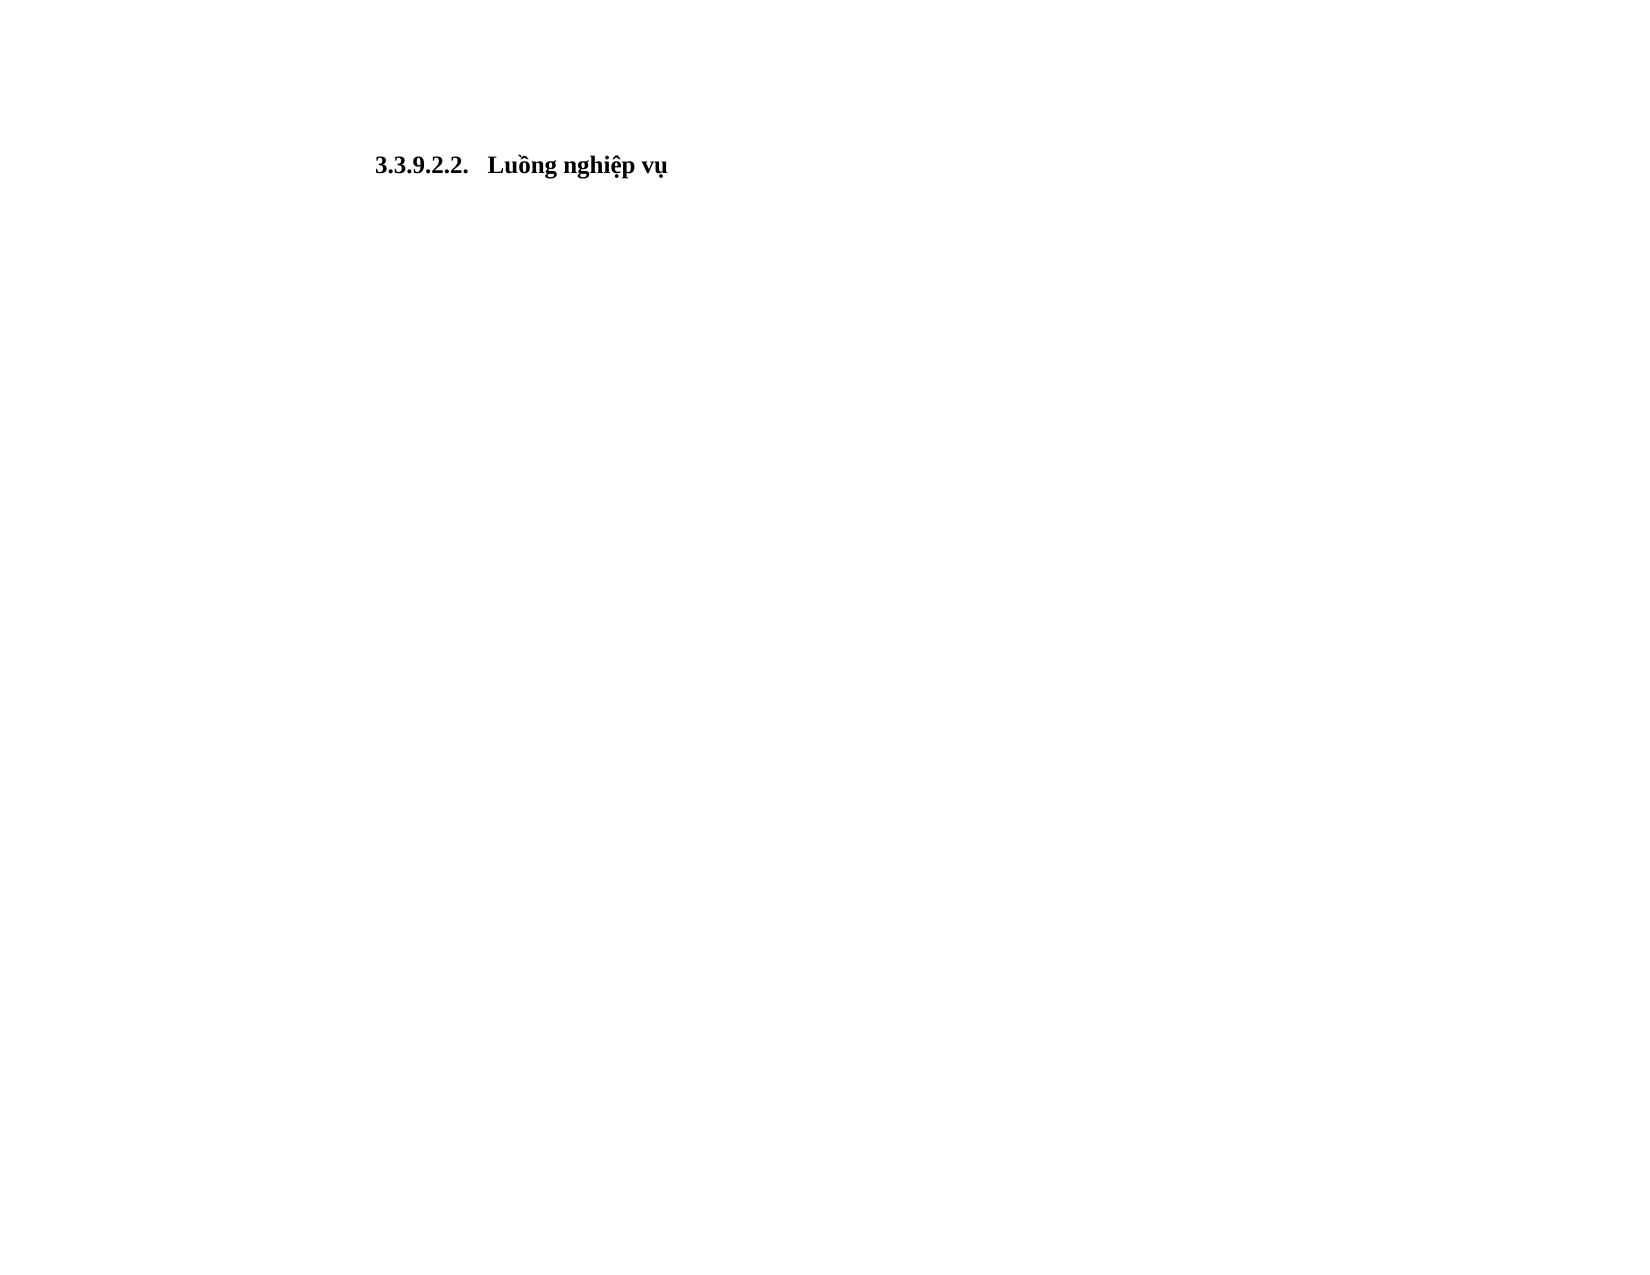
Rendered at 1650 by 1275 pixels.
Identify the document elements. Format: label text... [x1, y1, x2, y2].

subtitle Luồng nghiệp vụ [375, 150, 1500, 179]
